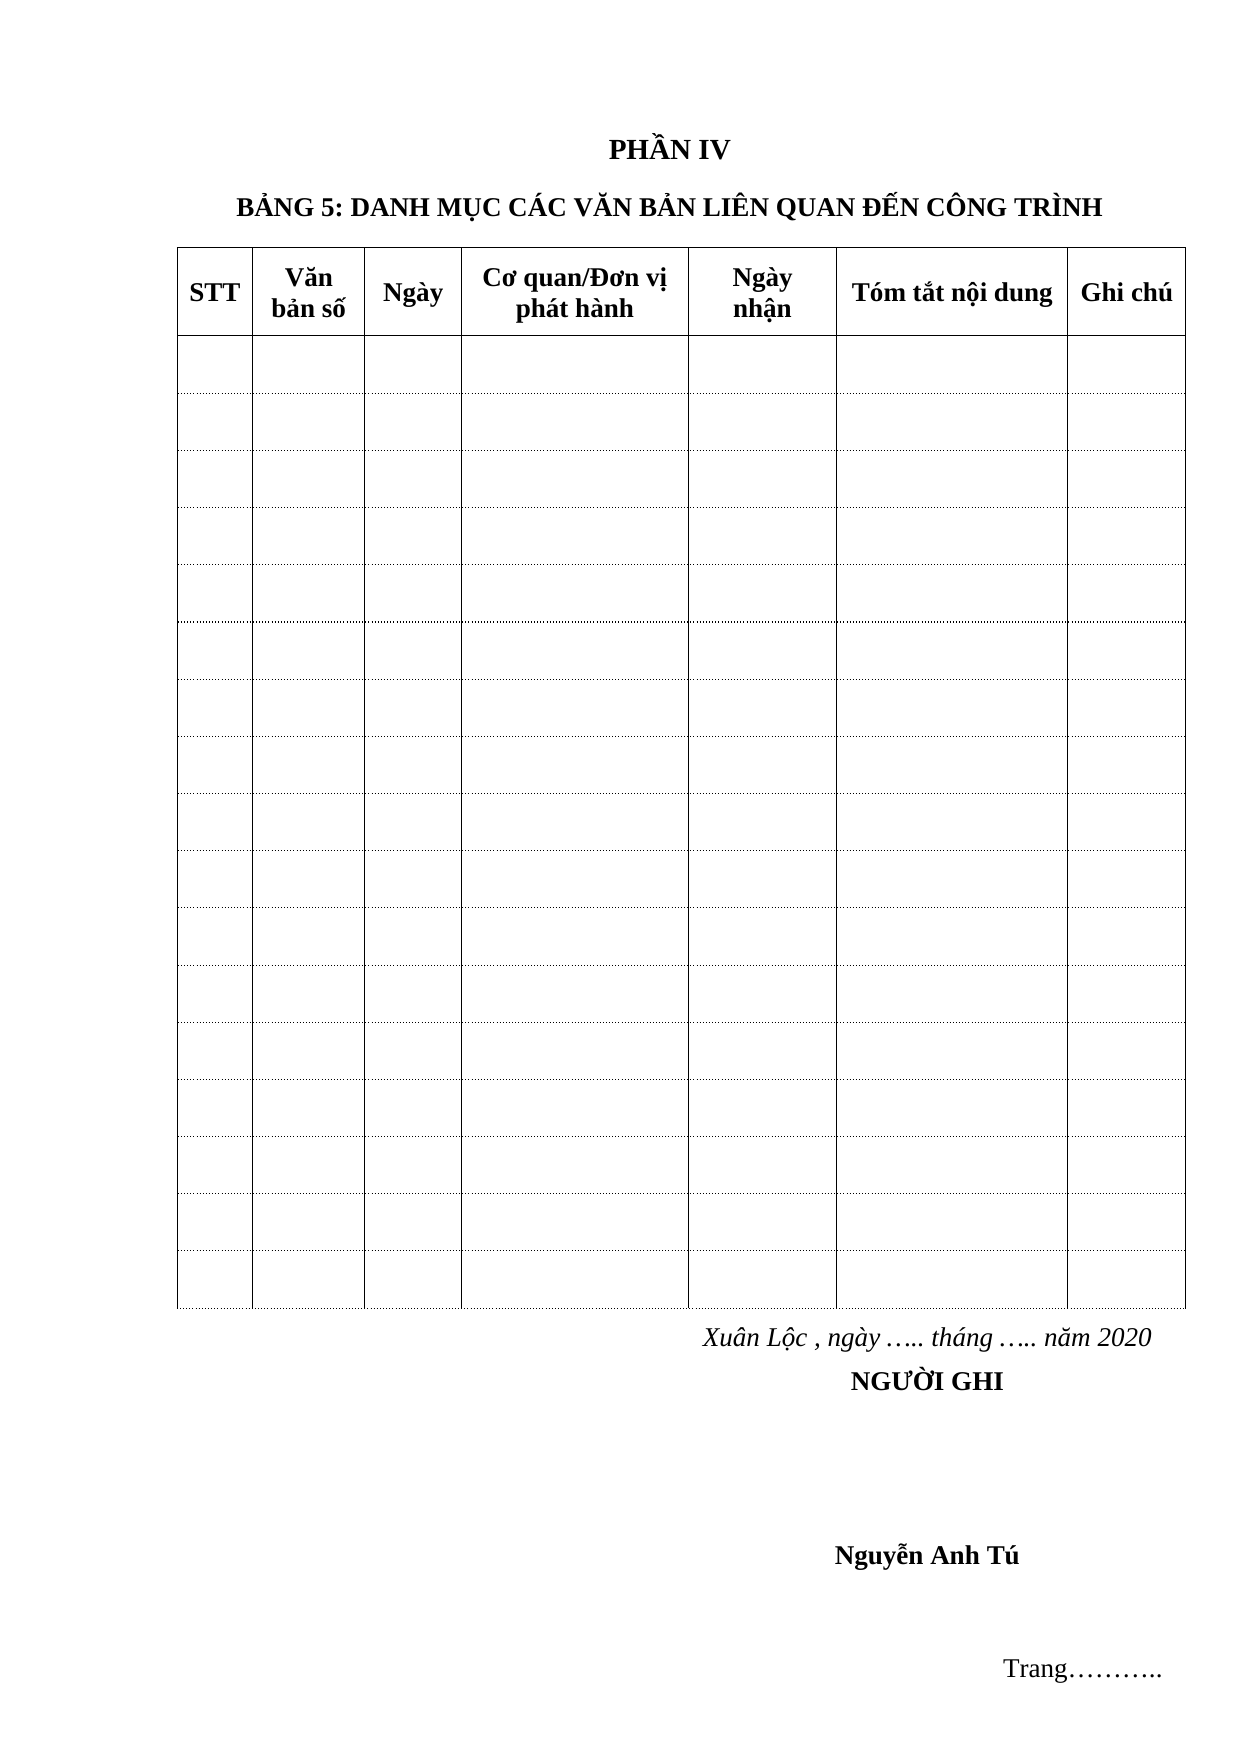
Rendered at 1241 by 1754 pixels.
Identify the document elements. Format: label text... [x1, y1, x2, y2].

table_cell [178, 564, 252, 621]
table_cell [689, 679, 836, 736]
table_cell [689, 1079, 836, 1136]
table_cell [1068, 336, 1185, 393]
table_cell [1068, 736, 1185, 793]
table_cell [1068, 1079, 1185, 1136]
table_cell [253, 1136, 364, 1193]
table_cell [365, 793, 461, 850]
table_cell [253, 621, 364, 678]
table_cell [178, 1250, 252, 1308]
table_cell [462, 679, 688, 736]
table_cell [253, 450, 364, 507]
table_cell [1068, 450, 1185, 507]
table_cell [689, 1193, 836, 1250]
table_cell [462, 1079, 688, 1136]
table_cell [365, 393, 461, 450]
table_cell [253, 736, 364, 793]
table_cell [178, 793, 252, 850]
table_cell [837, 564, 1067, 621]
table_cell [365, 907, 461, 964]
table_header Ngày [365, 248, 461, 335]
table_cell [689, 1022, 836, 1079]
table_cell [365, 1022, 461, 1079]
table_cell [689, 1250, 836, 1308]
table_cell [365, 736, 461, 793]
table_cell [1068, 1250, 1185, 1308]
table_cell [689, 336, 836, 393]
table_cell [365, 507, 461, 564]
table_cell [689, 965, 836, 1022]
table_cell [462, 907, 688, 964]
table_cell [253, 393, 364, 450]
text Nguyễn Anh Tú [177, 1539, 1162, 1571]
text BẢNG 5: DANH MỤC CÁC VĂN BẢN LIÊN QUAN ĐẾN CÔNG TRÌNH [177, 191, 1162, 222]
table_cell [462, 450, 688, 507]
table_cell [178, 850, 252, 907]
table_cell [178, 621, 252, 678]
table_cell [462, 793, 688, 850]
table_cell [837, 850, 1067, 907]
table_cell [178, 336, 252, 393]
table_cell [1068, 1193, 1185, 1250]
table_cell [178, 393, 252, 450]
table_cell [1068, 393, 1185, 450]
table_header Ngày nhận [689, 248, 836, 335]
table_cell [462, 850, 688, 907]
table_cell [365, 850, 461, 907]
table_cell [178, 965, 252, 1022]
table_cell [689, 793, 836, 850]
table_cell [253, 507, 364, 564]
table_cell [837, 679, 1067, 736]
table_cell [837, 336, 1067, 393]
table_cell [1068, 679, 1185, 736]
table_cell [253, 1193, 364, 1250]
table_cell [365, 621, 461, 678]
table_cell [365, 564, 461, 621]
table_cell [689, 736, 836, 793]
table_cell [462, 336, 688, 393]
table_cell [689, 507, 836, 564]
text Xuân Lộc , ngày ….. tháng ….. năm 2020 [177, 1321, 1162, 1352]
table_cell [1068, 965, 1185, 1022]
table_cell [365, 1079, 461, 1136]
table_cell [178, 1079, 252, 1136]
table_cell [178, 736, 252, 793]
table_cell [1068, 621, 1185, 678]
table_header STT [178, 248, 252, 335]
table_cell [1068, 793, 1185, 850]
table_cell [1068, 1136, 1185, 1193]
table_cell [837, 393, 1067, 450]
table_cell [253, 564, 364, 621]
table_cell [1068, 850, 1185, 907]
table_cell [365, 1193, 461, 1250]
text PHẦN IV [177, 132, 1162, 166]
table_cell [837, 1136, 1067, 1193]
table_cell [462, 564, 688, 621]
table_cell [178, 1193, 252, 1250]
table_cell [837, 1022, 1067, 1079]
table_cell [689, 450, 836, 507]
table_cell [837, 507, 1067, 564]
table_header Tóm tắt nội dung [837, 248, 1067, 335]
table_cell [462, 1136, 688, 1193]
table_cell [837, 907, 1067, 964]
table_header Ghi chú [1068, 248, 1185, 335]
table_cell [178, 907, 252, 964]
table_cell [178, 679, 252, 736]
table_cell [462, 965, 688, 1022]
table_cell [837, 793, 1067, 850]
table_cell [462, 1250, 688, 1308]
table_cell [1068, 564, 1185, 621]
table_cell [689, 850, 836, 907]
table_cell [365, 450, 461, 507]
table_cell [462, 736, 688, 793]
table_cell [689, 621, 836, 678]
table_cell [253, 850, 364, 907]
table_cell [253, 793, 364, 850]
table_cell [462, 621, 688, 678]
table_cell [253, 1250, 364, 1308]
table_cell [837, 736, 1067, 793]
table_cell [689, 564, 836, 621]
table_cell [253, 1079, 364, 1136]
table_cell [253, 965, 364, 1022]
table_cell [462, 1022, 688, 1079]
table_cell [178, 450, 252, 507]
text NGƯỜI GHI [177, 1365, 1162, 1396]
table_cell [253, 679, 364, 736]
table_cell [1068, 1022, 1185, 1079]
table_cell [689, 393, 836, 450]
table_cell [462, 507, 688, 564]
table_cell [837, 1250, 1067, 1308]
table_cell [462, 1193, 688, 1250]
table_header Cơ quan/Đơn vị phát hành [462, 248, 688, 335]
table_cell [365, 1136, 461, 1193]
table_cell [689, 1136, 836, 1193]
table_cell [253, 907, 364, 964]
table_cell [365, 336, 461, 393]
table_header Văn bản số [253, 248, 364, 335]
table_cell [178, 507, 252, 564]
table_cell [837, 450, 1067, 507]
table_cell [253, 1022, 364, 1079]
table_cell [178, 1022, 252, 1079]
table_cell [837, 1193, 1067, 1250]
table_cell [837, 621, 1067, 678]
table_cell [365, 679, 461, 736]
table_cell [462, 393, 688, 450]
table_cell [365, 1250, 461, 1308]
table_cell [1068, 507, 1185, 564]
table_cell [178, 1136, 252, 1193]
table_cell [689, 907, 836, 964]
table_cell [365, 965, 461, 1022]
table_cell [1068, 907, 1185, 964]
table_cell [253, 336, 364, 393]
table_cell [837, 1079, 1067, 1136]
table_cell [837, 965, 1067, 1022]
